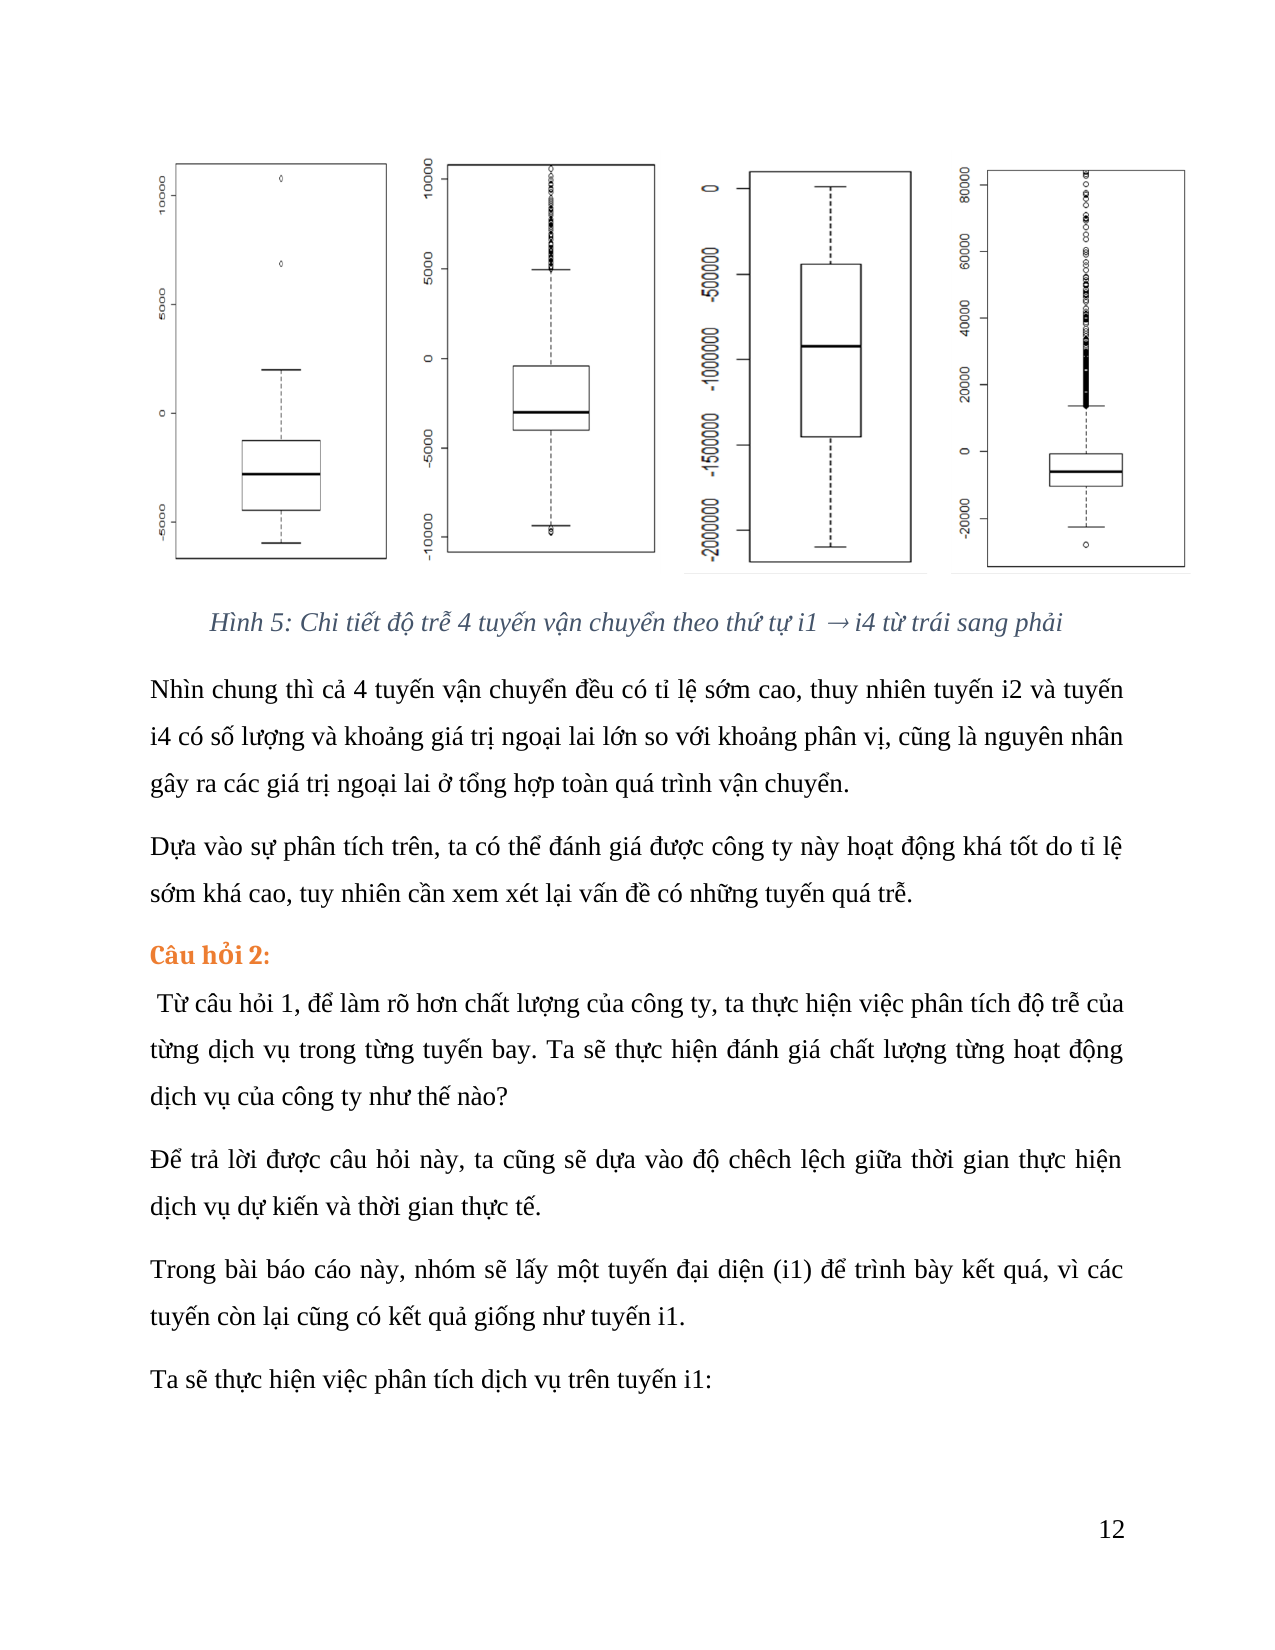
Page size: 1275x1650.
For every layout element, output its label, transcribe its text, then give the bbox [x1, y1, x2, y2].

subtitle Câu hỏi 2: [150, 940, 1125, 971]
text Để trả lời được câu hỏi này, ta cũng sẽ dựa vào độ chêch lệch giữa thời gian thực hiện dịch vụ dự kiến và thời gian thực tế. [150, 1143, 1125, 1221]
text Từ câu hỏi 1, để làm rõ hơn chất lượng của công ty, ta thực hiện việc phân tích độ trễ của từng dịch vụ trong từng tuyến bay. Ta sẽ thực hiện đánh giá chất lượng từng hoạt động dịch vụ của công ty như thế nào? [150, 987, 1125, 1111]
picture [150, 150, 1191, 574]
text Trong bài báo cáo này, nhóm sẽ lấy một tuyến đại diện (i1) để trình bày kết quá, vì các tuyến còn lại cũng có kết quả giống như tuyến i1. [150, 1253, 1125, 1331]
text Nhìn chung thì cả 4 tuyến vận chuyển đều có tỉ lệ sớm cao, thuy nhiên tuyến i2 và tuyến i4 có số lượng và khoảng giá trị ngoại lai lớn so với khoảng phân vị, cũng là nguyên nhân gây ra các giá trị ngoại lai ở tổng hợp toàn quá trình vận chuyển. [150, 673, 1125, 798]
text Ta sẽ thực hiện việc phân tích dịch vụ trên tuyến i1: [150, 1363, 1125, 1394]
text Dựa vào sự phân tích trên, ta có thể đánh giá được công ty này hoạt động khá tốt do tỉ lệ sớm khá cao, tuy nhiên cần xem xét lại vấn đề có những tuyến quá trễ. [150, 830, 1125, 908]
text Hình 5: Chi tiết độ trễ 4 tuyến vận chuyển theo thứ tự i1 i4 từ trái sang phải [150, 606, 1125, 637]
